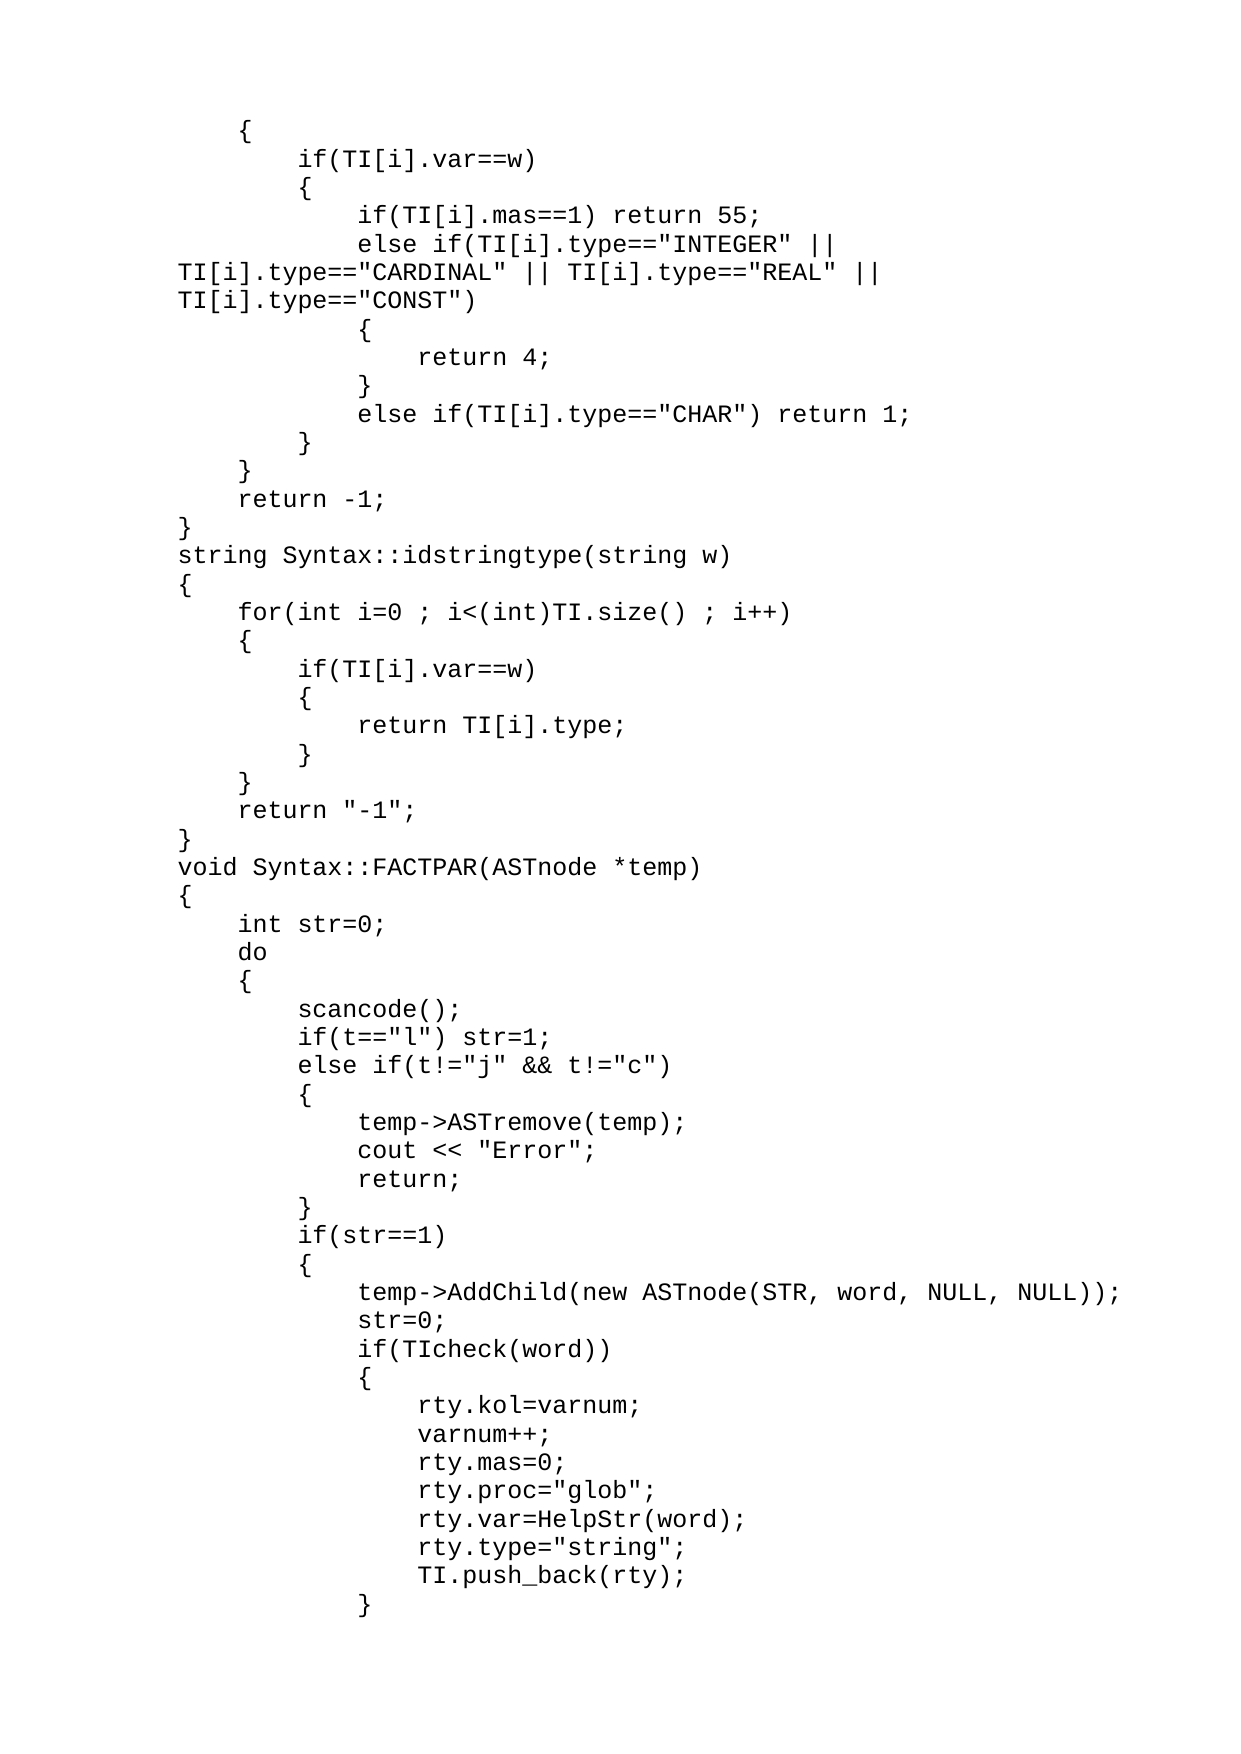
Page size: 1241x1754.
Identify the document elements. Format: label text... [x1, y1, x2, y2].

text rty.kol=varnum; [177, 1393, 1152, 1421]
text rty.type="string"; [177, 1535, 1152, 1563]
text { [177, 118, 1152, 146]
text { [177, 1081, 1152, 1110]
text { [177, 628, 1152, 656]
text else if(TI[i].type=="CHAR") return 1; [177, 401, 1152, 430]
text else if(t!="j" && t!="c") [177, 1053, 1152, 1081]
text } [177, 770, 1152, 798]
text return; [177, 1166, 1152, 1195]
text return TI[i].type; [177, 713, 1152, 741]
text return 4; [177, 345, 1152, 373]
text { [177, 883, 1152, 911]
text temp->AddChild(new ASTnode(STR, word, NULL, NULL)); [177, 1280, 1152, 1308]
text } [177, 741, 1152, 770]
text temp->ASTremove(temp); [177, 1110, 1152, 1138]
text scancode(); [177, 996, 1152, 1025]
text } [177, 458, 1152, 486]
text do [177, 940, 1152, 968]
text varnum++; [177, 1421, 1152, 1450]
text TI.push_back(rty); [177, 1563, 1152, 1591]
text if(TI[i].var==w) [177, 656, 1152, 685]
text int str=0; [177, 911, 1152, 940]
text { [177, 968, 1152, 996]
text } [177, 1591, 1152, 1620]
text else if(TI[i].type=="INTEGER" || TI[i].type=="CARDINAL" || TI[i].type=="REAL" || TI[i].type=="CONST") [177, 231, 1152, 316]
text rty.mas=0; [177, 1450, 1152, 1478]
text rty.proc="glob"; [177, 1478, 1152, 1506]
text return -1; [177, 486, 1152, 515]
text cout << "Error"; [177, 1138, 1152, 1166]
text } [177, 430, 1152, 458]
text void Syntax::FACTPAR(ASTnode *temp) [177, 855, 1152, 883]
text { [177, 1365, 1152, 1393]
text { [177, 175, 1152, 203]
text } [177, 826, 1152, 855]
text if(TI[i].mas==1) return 55; [177, 203, 1152, 231]
text string Syntax::idstringtype(string w) [177, 543, 1152, 571]
text { [177, 316, 1152, 345]
text } [177, 1195, 1152, 1223]
text { [177, 571, 1152, 600]
text rty.var=HelpStr(word); [177, 1506, 1152, 1535]
text for(int i=0 ; i<(int)TI.size() ; i++) [177, 600, 1152, 628]
text } [177, 515, 1152, 543]
text } [177, 373, 1152, 401]
text if(t=="l") str=1; [177, 1025, 1152, 1053]
text { [177, 685, 1152, 713]
text str=0; [177, 1308, 1152, 1336]
text if(str==1) [177, 1223, 1152, 1251]
text { [177, 1251, 1152, 1280]
text if(TIcheck(word)) [177, 1336, 1152, 1365]
text if(TI[i].var==w) [177, 146, 1152, 175]
text return "-1"; [177, 798, 1152, 826]
